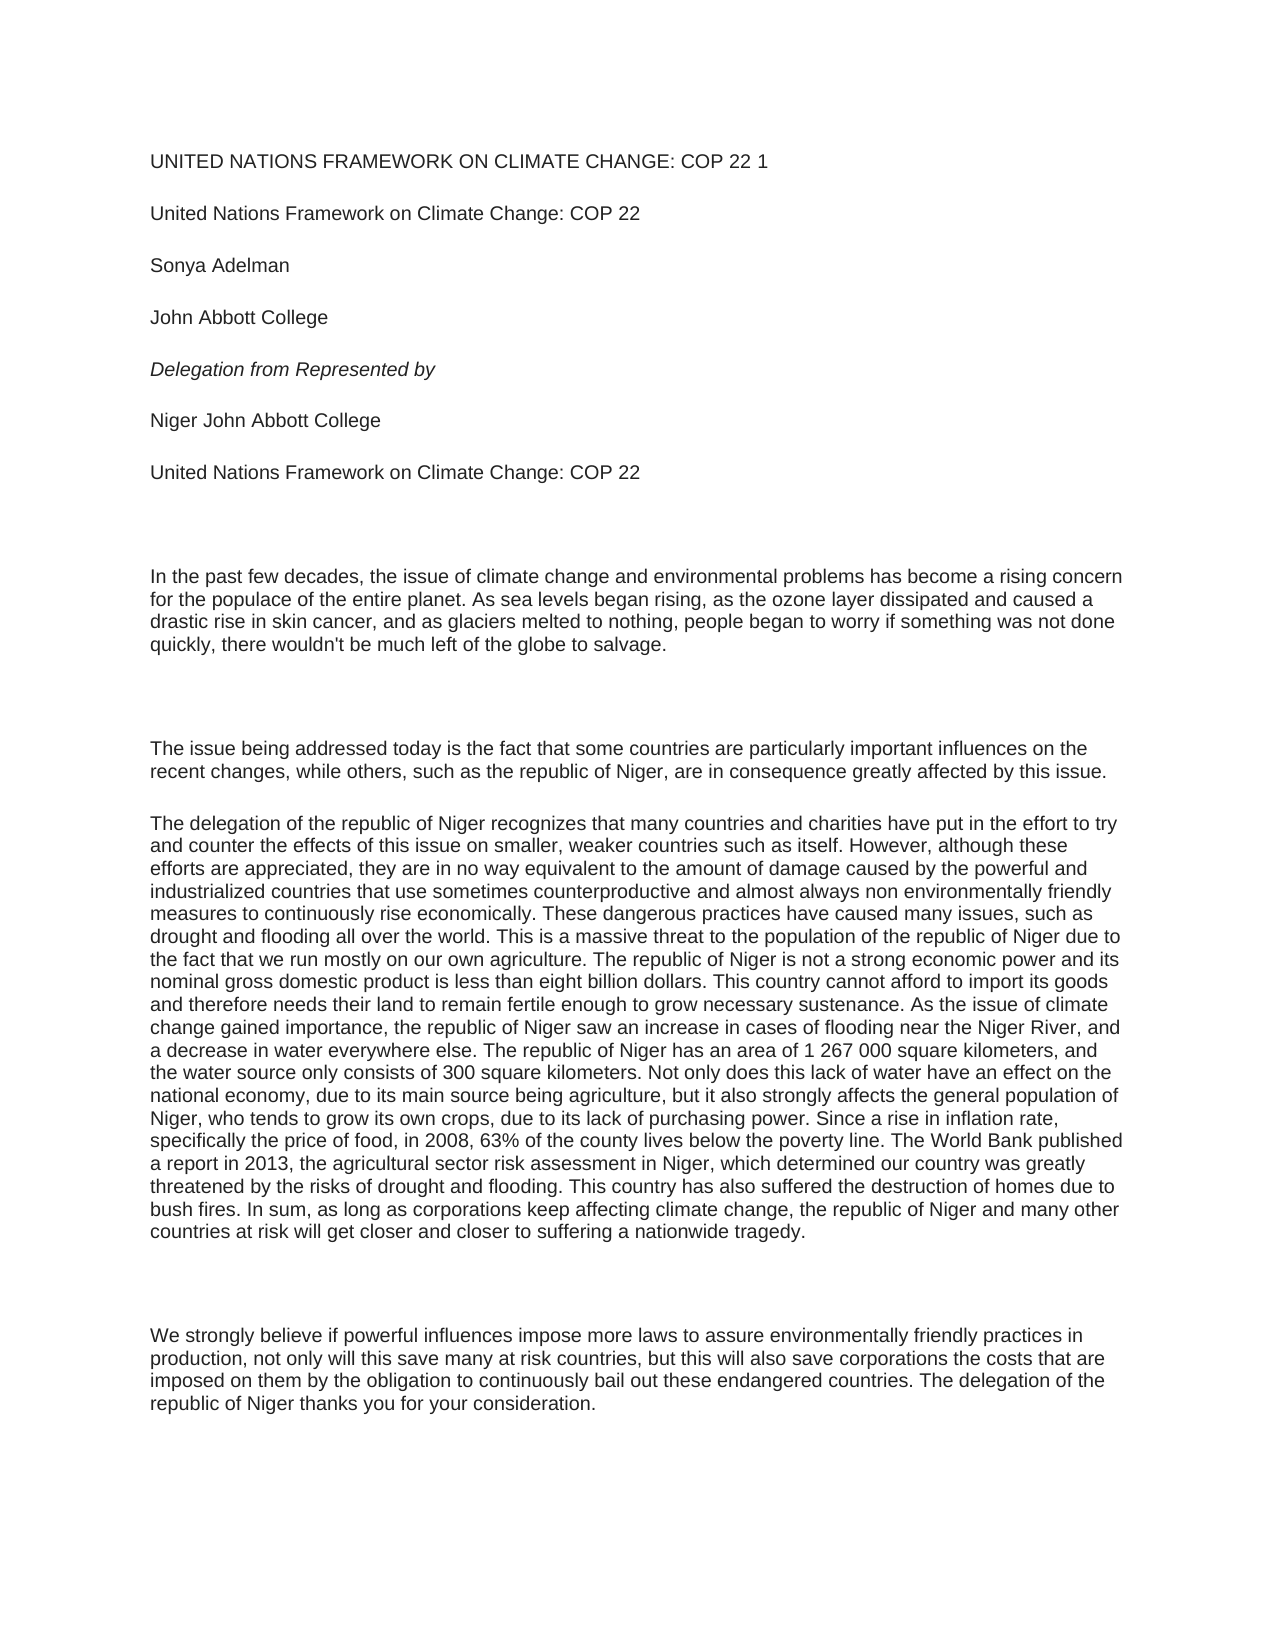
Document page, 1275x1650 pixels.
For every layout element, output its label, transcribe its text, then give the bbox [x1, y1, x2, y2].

text The delegation of the republic of Niger recognizes that many countries and charities have put in the effort to try and counter the effects of this issue on smaller, weaker countries such as itself. However, although these efforts are appreciated, they are in no way equivalent to the amount of damage caused by the powerful and industrialized countries that use sometimes counterproductive and almost always non environmentally friendly measures to continuously rise economically. These dangerous practices have caused many issues, such as drought and flooding all over the world. This is a massive threat to the population of the republic of Niger due to the fact that we run mostly on our own agriculture. The republic of Niger is not a strong economic power and its nominal gross domestic product is less than eight billion dollars. This country cannot afford to import its goods and therefore needs their land to remain fertile enough to grow necessary sustenance. As the issue of climate change gained importance, the republic of Niger saw an increase in cases of flooding near the Niger River, and a decrease in water everywhere else. The republic of Niger has an area of 1 267 000 square kilometers, and the water source only consists of 300 square kilometers. Not only does this lack of water have an effect on the national economy, due to its main source being agriculture, but it also strongly affects the general population of Niger, who tends to grow its own crops, due to its lack of purchasing power. Since a rise in inflation rate, specifically the price of food, in 2008, 63% of the county lives below the poverty line. The World Bank published a report in 2013, the agricultural sector risk assessment in Niger, which determined our country was greatly threatened by the risks of drought and flooding. This country has also suffered the destruction of homes due to bush fires. In sum, as long as corporations keep affecting climate change, the republic of Niger and many other countries at risk will get closer and closer to suffering a nationwide tragedy. [150, 811, 1125, 1243]
text Delegation from Represented by [150, 357, 1125, 380]
text UNITED NATIONS FRAMEWORK ON CLIMATE CHANGE: COP 22 1 [150, 150, 1125, 173]
text United Nations Framework on Climate Change: COP 22 [150, 461, 1125, 484]
text We strongly believe if powerful influences impose more laws to assure environmentally friendly practices in production, not only will this save many at risk countries, but this will also save corporations the costs that are imposed on them by the obligation to continuously bail out these endangered countries. The delegation of the republic of Niger thanks you for your consideration. [150, 1324, 1125, 1415]
text John Abbott College [150, 306, 1125, 328]
text Sonya Adelman [150, 254, 1125, 276]
text In the past few decades, the issue of climate change and environmental problems has become a rising concern for the populace of the entire planet. As sea levels began rising, as the ozone layer dissipated and caused a drastic rise in skin cancer, and as glaciers melted to nothing, people began to worry if something was not done quickly, there wouldn't be much left of the globe to salvage. [150, 565, 1125, 656]
text United Nations Framework on Climate Change: COP 22 [150, 202, 1125, 224]
text The issue being addressed today is the fact that some countries are particularly important influences on the recent changes, while others, such as the republic of Niger, are in consequence greatly affected by this issue. [150, 737, 1125, 782]
text Niger John Abbott College [150, 409, 1125, 432]
